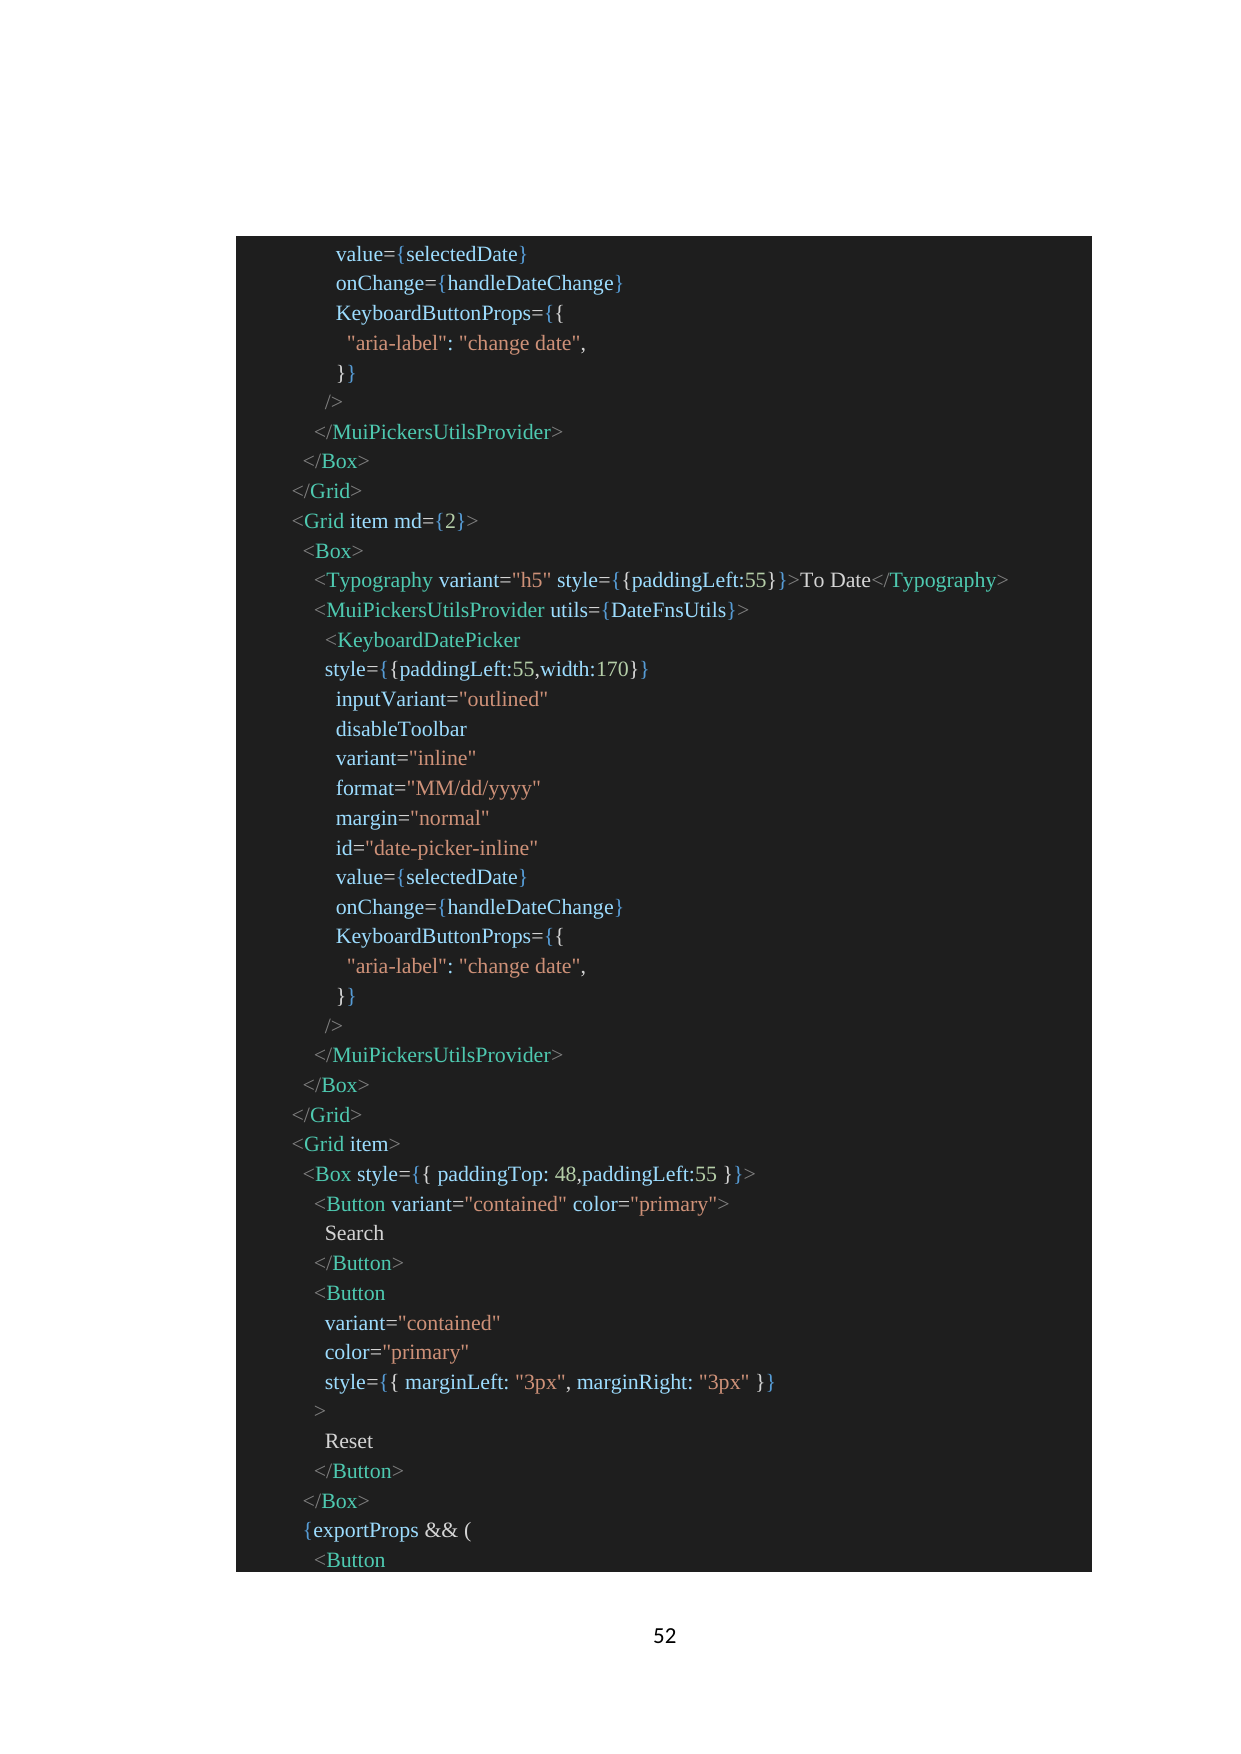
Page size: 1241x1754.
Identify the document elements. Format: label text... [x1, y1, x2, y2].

text <Box style={{ paddingTop: 48,paddingLeft:55 }}> [236, 1157, 1092, 1186]
text Reset [236, 1424, 1092, 1453]
text </Grid> [236, 1097, 1092, 1127]
text </Box> [236, 1483, 1092, 1513]
text </Box> [236, 444, 1092, 474]
text </Button> [236, 1453, 1092, 1483]
text <Box> [236, 533, 1092, 563]
text "aria-label": "change date", [236, 325, 1092, 355]
text inputVariant="outlined" [236, 682, 1092, 711]
text KeyboardButtonProps={{ [236, 296, 1092, 325]
text /> [236, 385, 1092, 414]
text </MuiPickersUtilsProvider> [236, 1038, 1092, 1067]
text <Typography variant="h5" style={{paddingLeft:55}}>To Date</Typography> [236, 563, 1092, 592]
text id="date-picker-inline" [236, 830, 1092, 860]
text <Button [236, 1275, 1092, 1305]
text <Button variant="contained" color="primary"> [236, 1186, 1092, 1216]
text Search [236, 1216, 1092, 1246]
text </Grid> [236, 474, 1092, 503]
text }} [236, 355, 1092, 385]
text </Button> [236, 1246, 1092, 1275]
text style={{ marginLeft: "3px", marginRight: "3px" }} [236, 1364, 1092, 1394]
text disableToolbar [236, 711, 1092, 741]
text <Button [236, 1542, 1092, 1572]
text color="primary" [236, 1335, 1092, 1364]
text }} [236, 978, 1092, 1008]
text onChange={handleDateChange} [236, 889, 1092, 919]
text <Grid item md={2}> [236, 503, 1092, 533]
text /> [236, 1008, 1092, 1038]
text </Box> [236, 1067, 1092, 1097]
text margin="normal" [236, 800, 1092, 830]
text format="MM/dd/yyyy" [236, 771, 1092, 800]
text > [236, 1394, 1092, 1424]
text {exportProps && ( [236, 1513, 1092, 1542]
text <KeyboardDatePicker [236, 622, 1092, 652]
text value={selectedDate} [236, 860, 1092, 889]
text onChange={handleDateChange} [236, 266, 1092, 296]
text <Grid item> [236, 1127, 1092, 1157]
text variant="contained" [236, 1305, 1092, 1335]
text style={{paddingLeft:55,width:170}} [236, 652, 1092, 682]
text <MuiPickersUtilsProvider utils={DateFnsUtils}> [236, 592, 1092, 622]
text </MuiPickersUtilsProvider> [236, 414, 1092, 444]
text KeyboardButtonProps={{ [236, 919, 1092, 949]
text value={selectedDate} [236, 236, 1092, 266]
text "aria-label": "change date", [236, 949, 1092, 978]
text variant="inline" [236, 741, 1092, 771]
